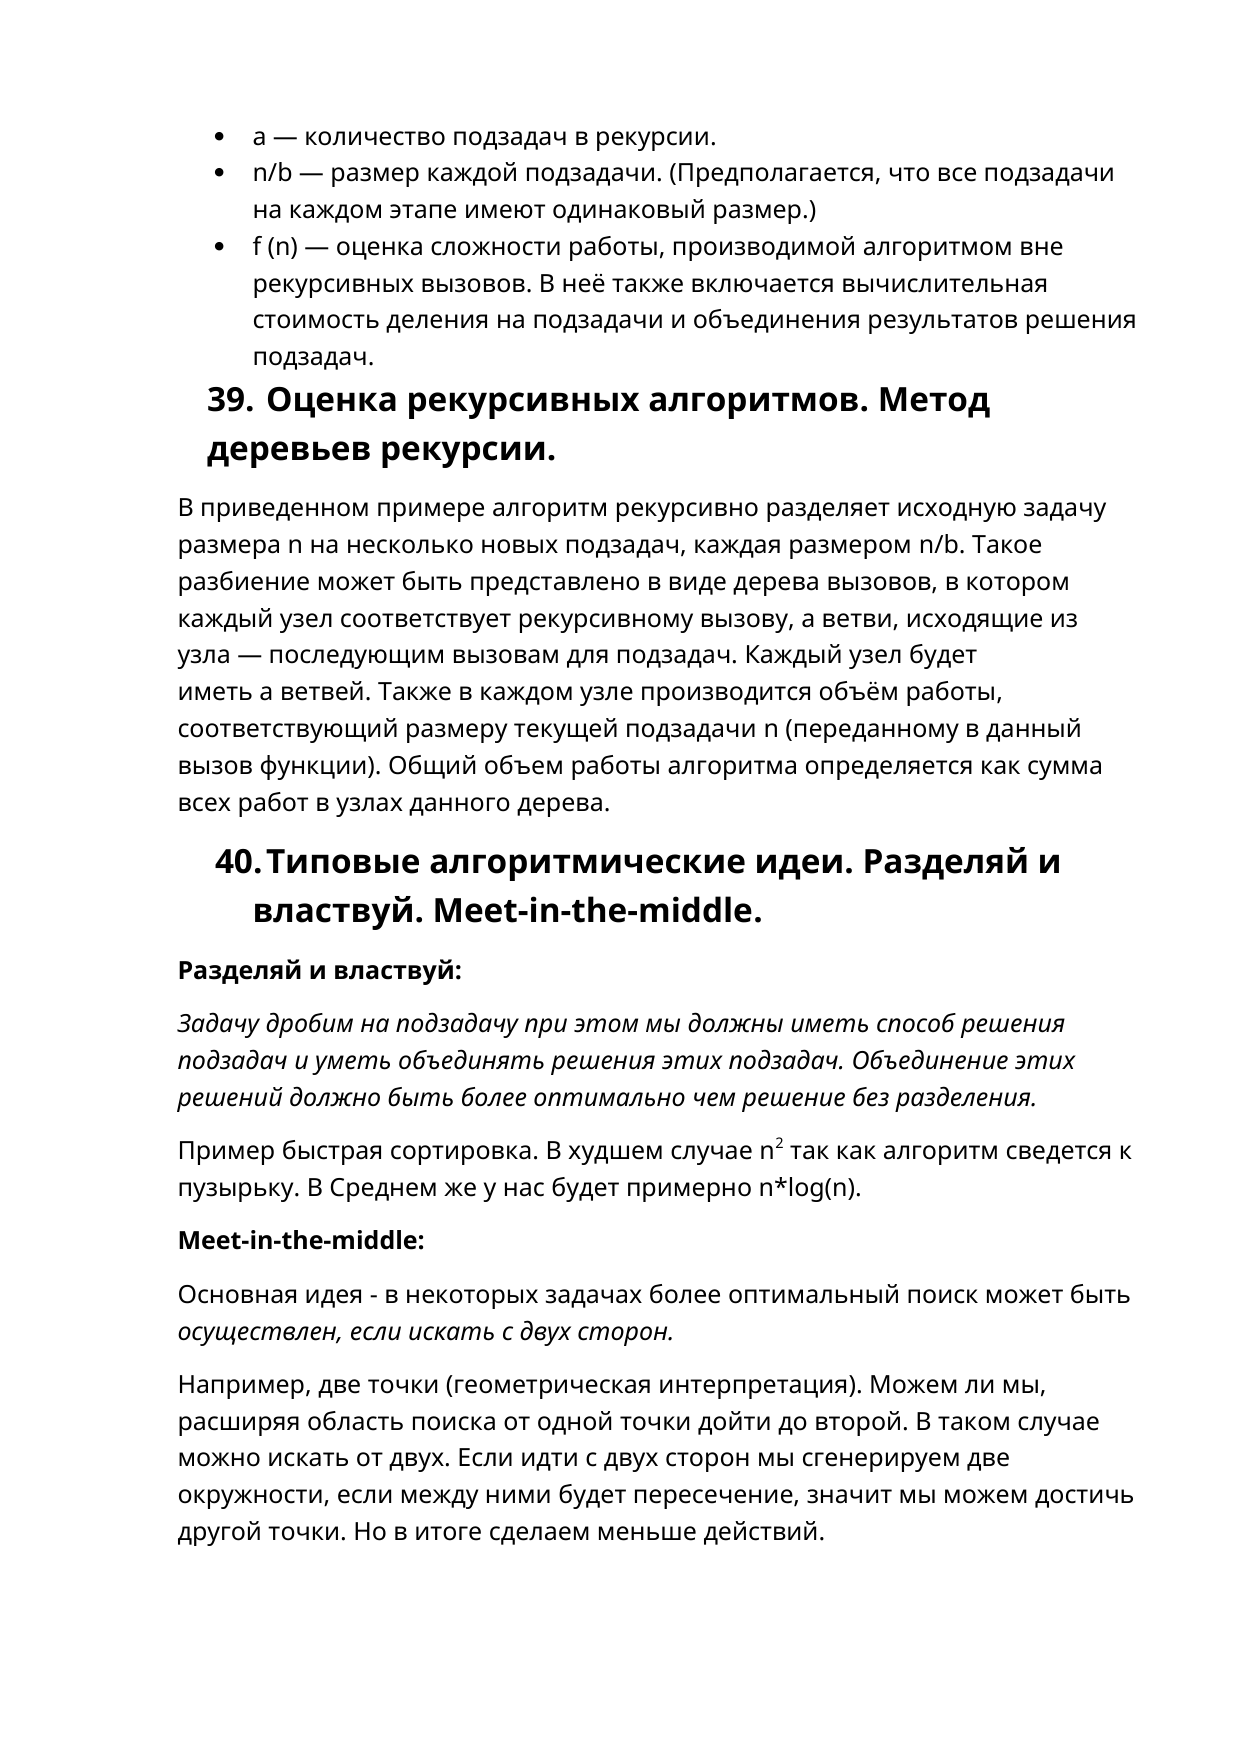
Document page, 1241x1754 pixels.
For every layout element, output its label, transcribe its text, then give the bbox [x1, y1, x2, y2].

text Meet-in-the-middle: [177, 1223, 1152, 1257]
text Основная идея - в некоторых задачах более оптимальный поиск может быть осуществлен, если искать с двух сторон. [177, 1276, 1152, 1347]
text Разделяй и властвуй: [177, 952, 1152, 986]
list f (n) — оценка сложности работы, производимой алгоритмом вне рекурсивных вызовов. В неё также включается вычислительная стоимость деления на подзадачи и объединения результатов решения подзадач. [215, 228, 1152, 373]
text Пример быстрая сортировка. В худшем случае n2 так как алгоритм сведется к пузырьку. В Среднем же у нас будет примерно n*log(n). [177, 1133, 1152, 1203]
text Задачу дробим на подзадачу при этом мы должны иметь способ решения подзадач и уметь объединять решения этих подзадач. Объединение этих решений должно быть более оптимально чем решение без разделения. [177, 1006, 1152, 1113]
list Типовые алгоритмические идеи. Разделяй и властвуй. Meet-in-the-middle. [215, 838, 1152, 932]
list n/b — размер каждой подзадачи. (Предполагается, что все подзадачи на каждом этапе имеют одинаковый размер.) [215, 155, 1152, 226]
text Например, две точки (геометрическая интерпретация). Можем ли мы, расширяя область поиска от одной точки дойти до второй. В таком случае можно искать от двух. Если идти с двух сторон мы сгенерируем две окружности, если между ними будет пересечение, значит мы можем достичь другой точки. Но в итоге сделаем меньше действий. [177, 1367, 1152, 1548]
list a — количество подзадач в рекурсии. [215, 118, 1152, 152]
list Оценка рекурсивных алгоритмов. Метод деревьев рекурсии. [207, 376, 1152, 470]
text В приведенном примере алгоритм рекурсивно разделяет исходную задачу размера n на несколько новых подзадач, каждая размером n/b. Такое разбиение может быть представлено в виде дерева вызовов, в котором каждый узел соответствует рекурсивному вызову, а ветви, исходящие из узла — последующим вызовам для подзадач. Каждый узел будет иметь a ветвей. Также в каждом узле производится объём работы, соответствующий размеру текущей подзадачи n (переданному в данный вызов функции). Общий объем работы алгоритма определяется как сумма всех работ в узлах данного дерева. [177, 490, 1152, 818]
